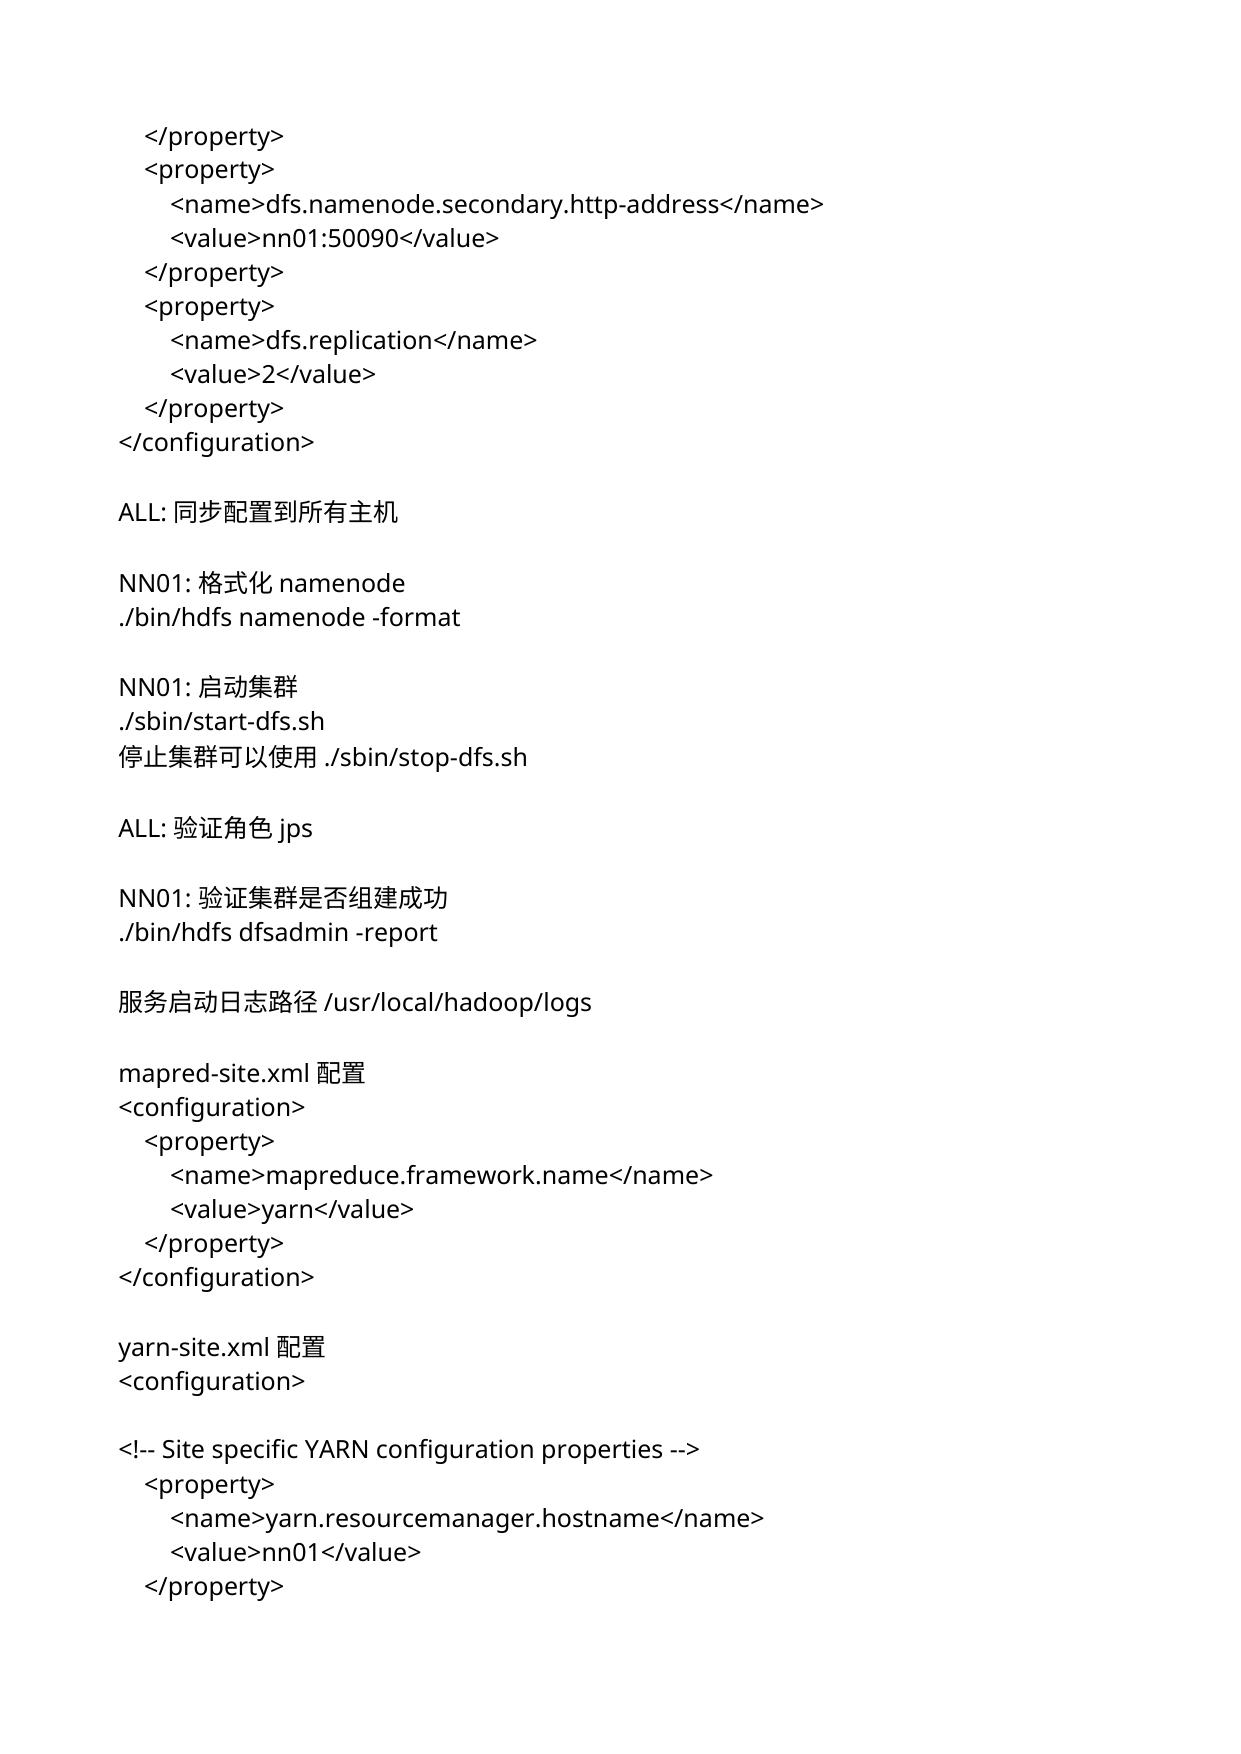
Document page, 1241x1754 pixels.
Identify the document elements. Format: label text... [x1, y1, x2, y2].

text ALL: 验证角色 jps [118, 808, 1122, 844]
text </configuration> [118, 425, 1122, 459]
text ALL: 同步配置到所有主机 [118, 493, 1122, 529]
text <name>yarn.resourcemanager.hostname</name> [118, 1500, 1122, 1534]
text <property> [118, 1466, 1122, 1500]
text </configuration> [118, 1260, 1122, 1294]
text NN01: 验证集群是否组建成功 [118, 878, 1122, 915]
text <value>yarn</value> [118, 1192, 1122, 1226]
text <property> [118, 152, 1122, 186]
text <!-- Site specific YARN configuration properties --> [118, 1432, 1122, 1466]
text </property> [118, 1568, 1122, 1602]
text </property> [118, 391, 1122, 425]
text <property> [118, 288, 1122, 322]
text <name>dfs.replication</name> [118, 322, 1122, 357]
text <value>nn01:50090</value> [118, 220, 1122, 254]
text <value>2</value> [118, 357, 1122, 391]
text <property> [118, 1123, 1122, 1157]
text yarn-site.xml 配置 [118, 1328, 1122, 1364]
text </property> [118, 1226, 1122, 1260]
text ./sbin/start-dfs.sh [118, 704, 1122, 738]
text ./bin/hdfs namenode -format [118, 599, 1122, 633]
text NN01: 格式化 namenode [118, 563, 1122, 599]
text NN01: 启动集群 [118, 667, 1122, 704]
text <configuration> [118, 1089, 1122, 1123]
text 停止集群可以使用 ./sbin/stop-dfs.sh [118, 738, 1122, 774]
text </property> [118, 254, 1122, 288]
text <name>mapreduce.framework.name</name> [118, 1157, 1122, 1192]
text </property> [118, 118, 1122, 152]
text ./bin/hdfs dfsadmin -report [118, 915, 1122, 949]
text 服务启动日志路径 /usr/local/hadoop/logs [118, 983, 1122, 1019]
text <name>dfs.namenode.secondary.http-address</name> [118, 186, 1122, 220]
text mapred-site.xml 配置 [118, 1053, 1122, 1089]
text <configuration> [118, 1364, 1122, 1398]
text <value>nn01</value> [118, 1534, 1122, 1568]
